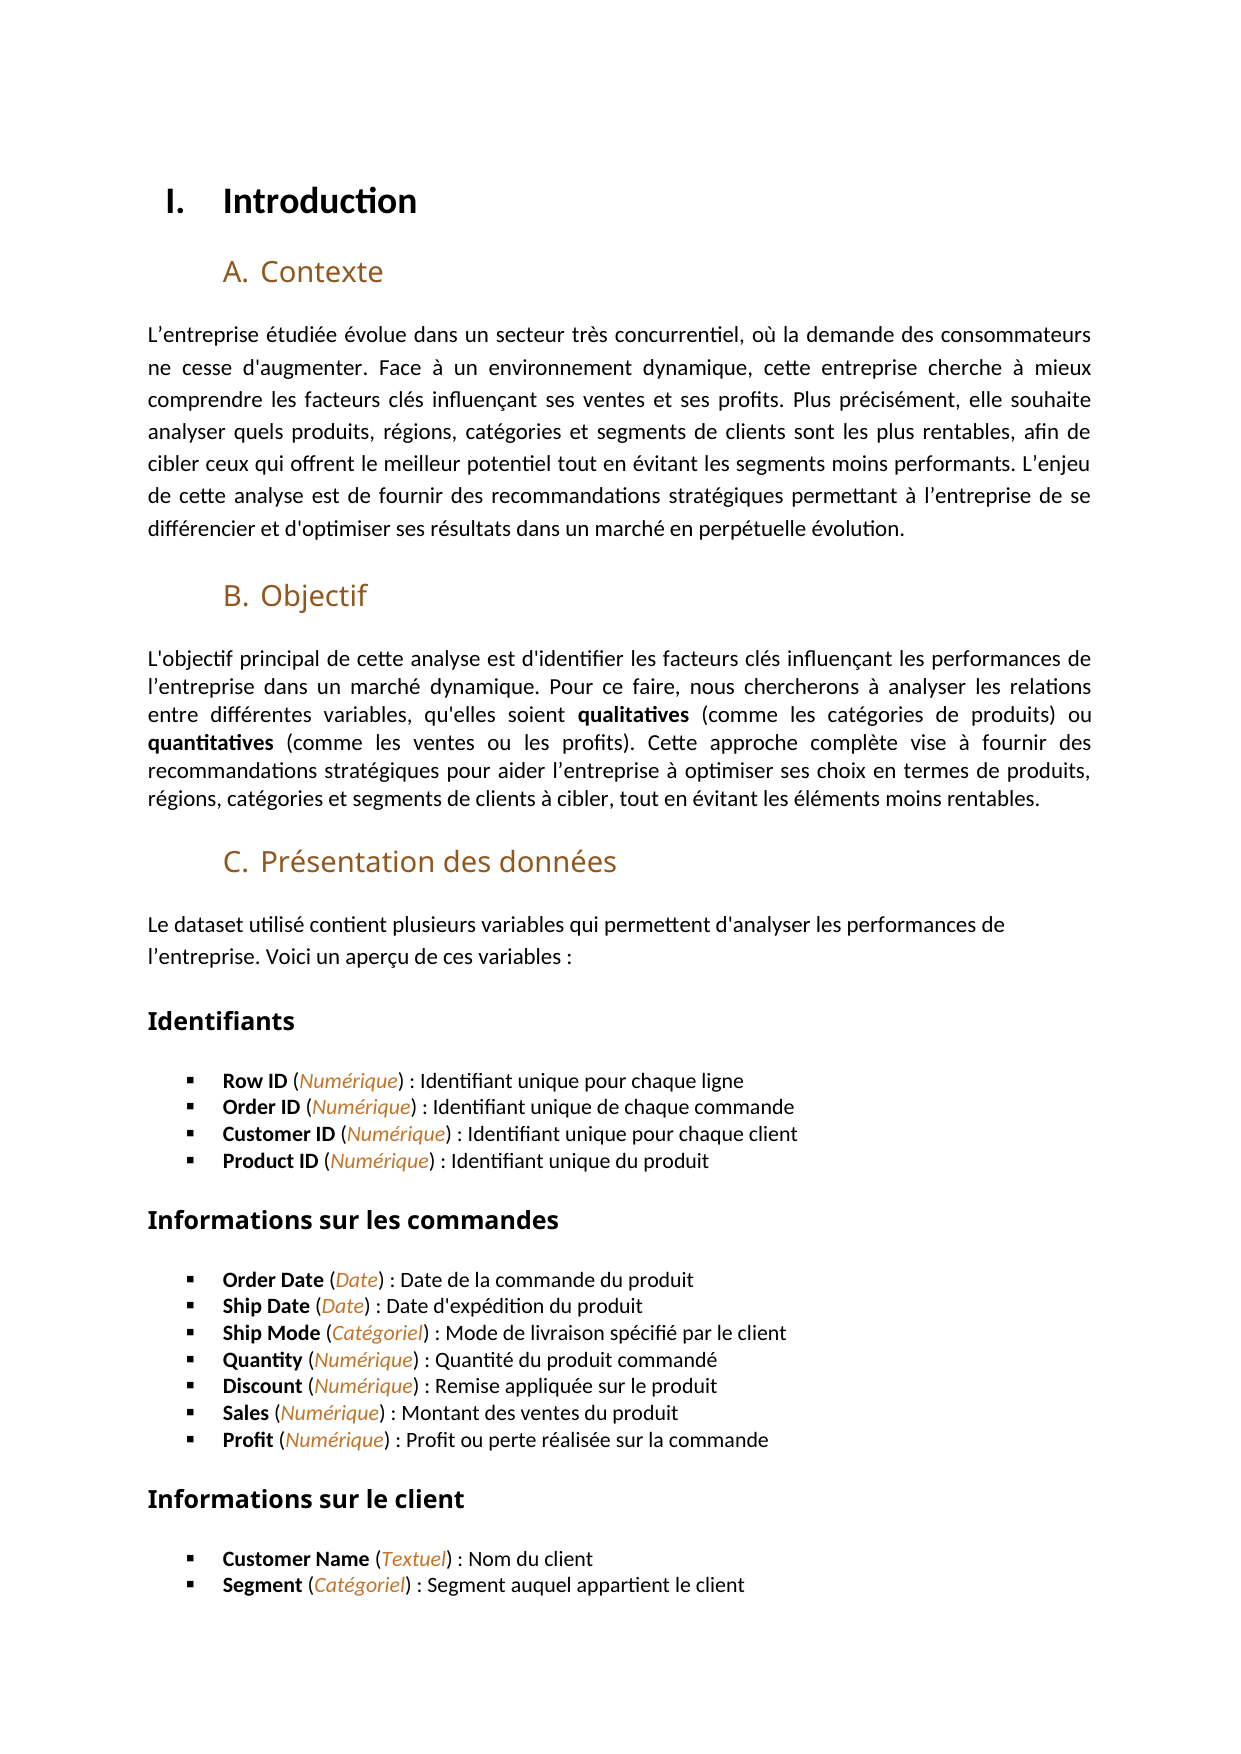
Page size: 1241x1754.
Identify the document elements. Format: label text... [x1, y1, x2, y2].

subtitle Informations sur le client [148, 1482, 1093, 1516]
text Le dataset utilisé contient plusieurs variables qui permettent d'analyser les performances de l’entreprise. Voici un aperçu de ces variables : [148, 910, 1093, 970]
list Sales (Numérique) : Montant des ventes du produit [185, 1399, 1093, 1426]
subtitle Présentation des données [223, 841, 1093, 881]
subtitle Contexte [223, 252, 1093, 291]
list Ship Mode (Catégoriel) : Mode de livraison spécifié par le client [185, 1319, 1093, 1346]
list Introduction [185, 177, 1093, 223]
list Customer ID (Numérique) : Identifiant unique pour chaque client [185, 1120, 1093, 1147]
list Segment (Catégoriel) : Segment auquel appartient le client [185, 1572, 1093, 1598]
text L'objectif principal de cette analyse est d'identifier les facteurs clés influençant les performances de l’entreprise dans un marché dynamique. Pour ce faire, nous chercherons à analyser les relations entre différentes variables, qu'elles soient qualitatives (comme les catégories de produits) ou quantitatives (comme les ventes ou les profits). Cette approche complète vise à fournir des recommandations stratégiques pour aider l’entreprise à optimiser ses choix en termes de produits, régions, catégories et segments de clients à cibler, tout en évitant les éléments moins rentables. [148, 644, 1093, 812]
list Profit (Numérique) : Profit ou perte réalisée sur la commande [185, 1426, 1093, 1453]
text L’entreprise étudiée évolue dans un secteur très concurrentiel, où la demande des consommateurs ne cesse d'augmenter. Face à un environnement dynamique, cette entreprise cherche à mieux comprendre les facteurs clés influençant ses ventes et ses profits. Plus précisément, elle souhaite analyser quels produits, régions, catégories et segments de clients sont les plus rentables, afin de cibler ceux qui offrent le meilleur potentiel tout en évitant les segments moins performants. L’enjeu de cette analyse est de fournir des recommandations stratégiques permettant à l’entreprise de se différencier et d'optimiser ses résultats dans un marché en perpétuelle évolution. [148, 321, 1093, 542]
list Discount (Numérique) : Remise appliquée sur le produit [185, 1373, 1093, 1399]
subtitle Objectif [223, 575, 1093, 615]
subtitle Informations sur les commandes [148, 1203, 1093, 1237]
list Order ID (Numérique) : Identifiant unique de chaque commande [185, 1093, 1093, 1120]
list Quantity (Numérique) : Quantité du produit commandé [185, 1346, 1093, 1373]
list Customer Name (Textuel) : Nom du client [185, 1545, 1093, 1572]
list Product ID (Numérique) : Identifiant unique du produit [185, 1147, 1093, 1173]
list Ship Date (Date) : Date d'expédition du produit [185, 1293, 1093, 1319]
subtitle Identifiants [148, 1004, 1093, 1038]
list Row ID (Numérique) : Identifiant unique pour chaque ligne [185, 1067, 1093, 1093]
list Order Date (Date) : Date de la commande du produit [185, 1266, 1093, 1293]
